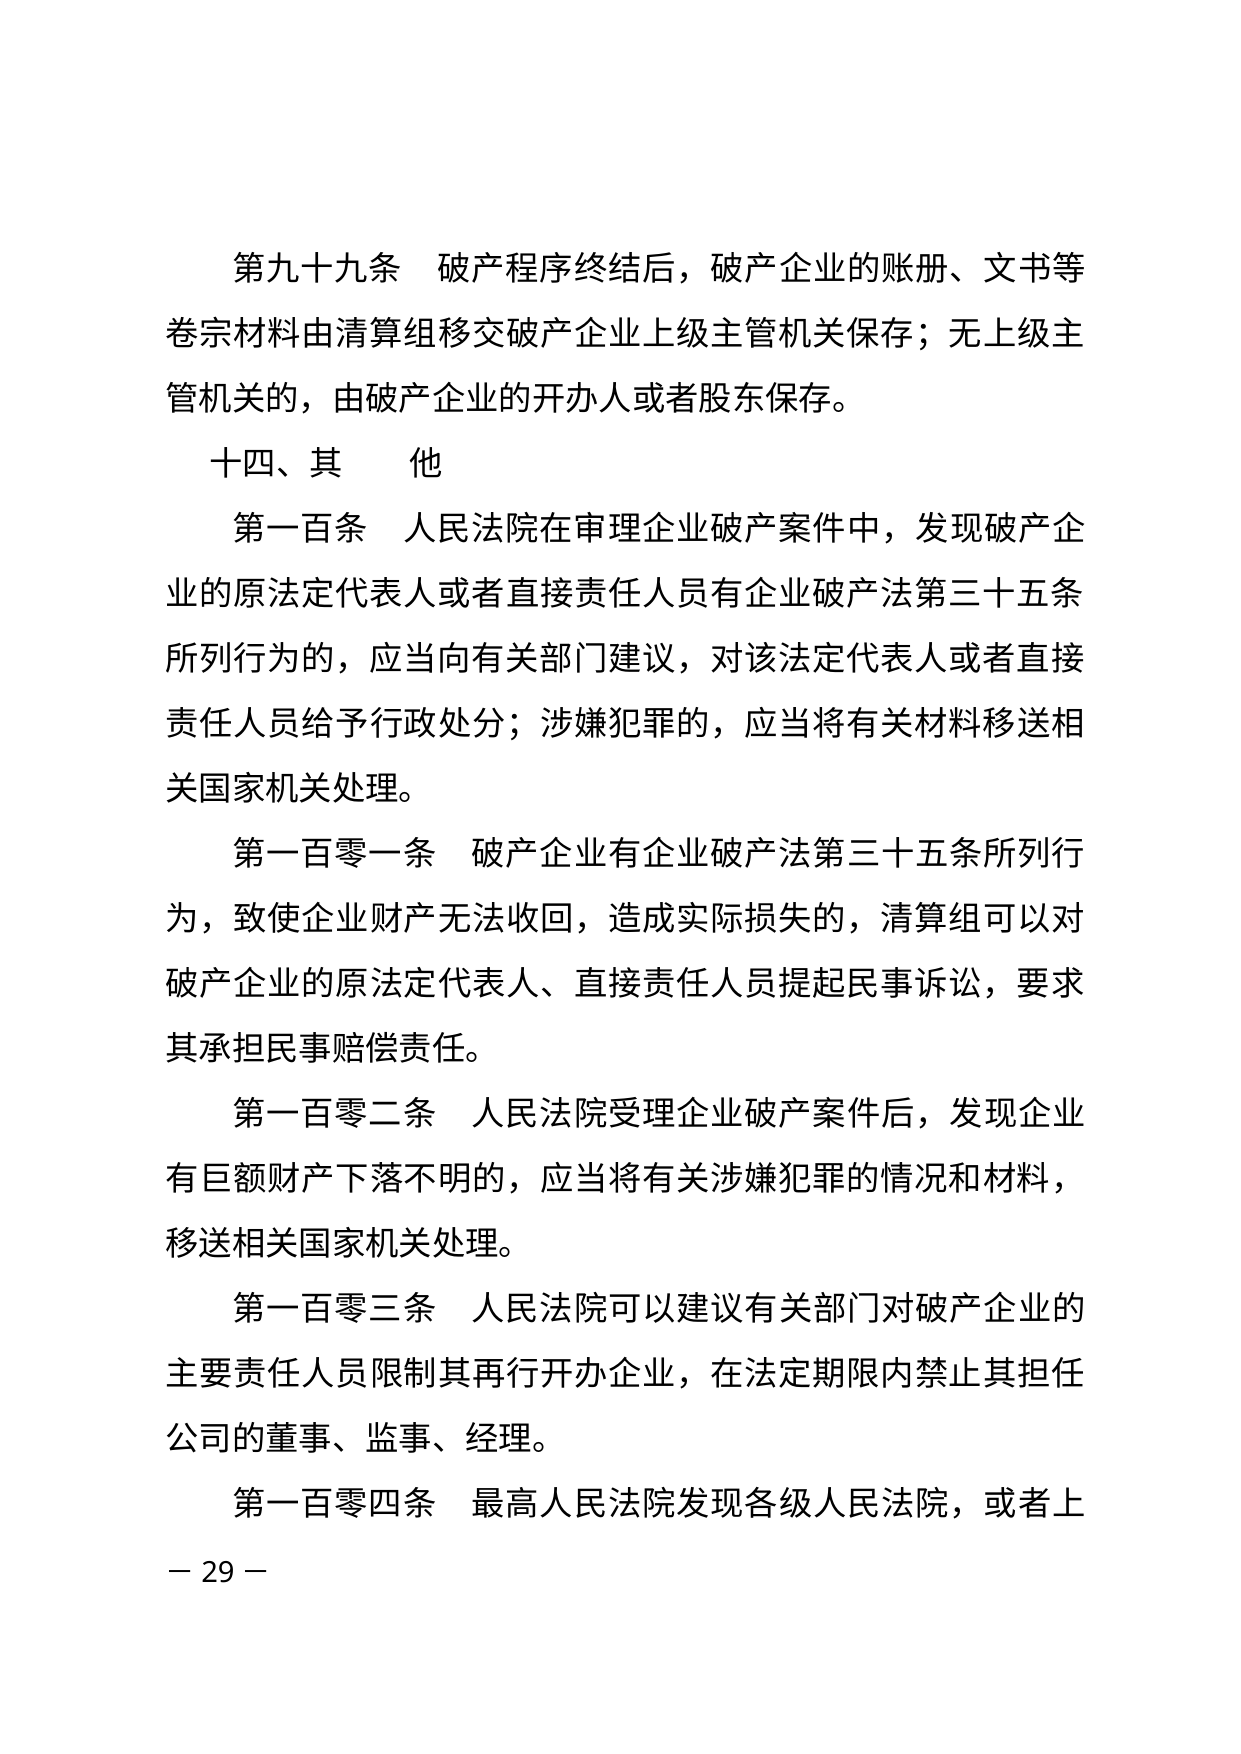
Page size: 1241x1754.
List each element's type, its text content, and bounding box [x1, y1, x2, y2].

text 十四、其 他 [165, 428, 1087, 493]
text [165, 1468, 1087, 1533]
text 第一百零一条 破产企业有企业破产法第三十五条所列行为，致使企业财产无法收回，造成实际损失的，清算组可以对破产企业的原法定代表人、直接责任人员提起民事诉讼，要求其承担民事赔偿责任。 [165, 818, 1087, 1078]
text 第一百零三条 人民法院可以建议有关部门对破产企业的主要责任人员限制其再行开办企业，在法定期限内禁止其担任公司的董事、监事、经理。 [165, 1273, 1087, 1468]
text 第一百零二条 人民法院受理企业破产案件后，发现企业有巨额财产下落不明的，应当将有关涉嫌犯罪的情况和材料，移送相关国家机关处理。 [165, 1078, 1087, 1273]
text 第九十九条 破产程序终结后，破产企业的账册、文书等卷宗材料由清算组移交破产企业上级主管机关保存；无上级主管机关的，由破产企业的开办人或者股东保存。 [165, 233, 1087, 428]
text 第一百条 人民法院在审理企业破产案件中，发现破产企业的原法定代表人或者直接责任人员有企业破产法第三十五条所列行为的，应当向有关部门建议，对该法定代表人或者直接责任人员给予行政处分；涉嫌犯罪的，应当将有关材料移送相关国家机关处理。 [165, 493, 1087, 818]
